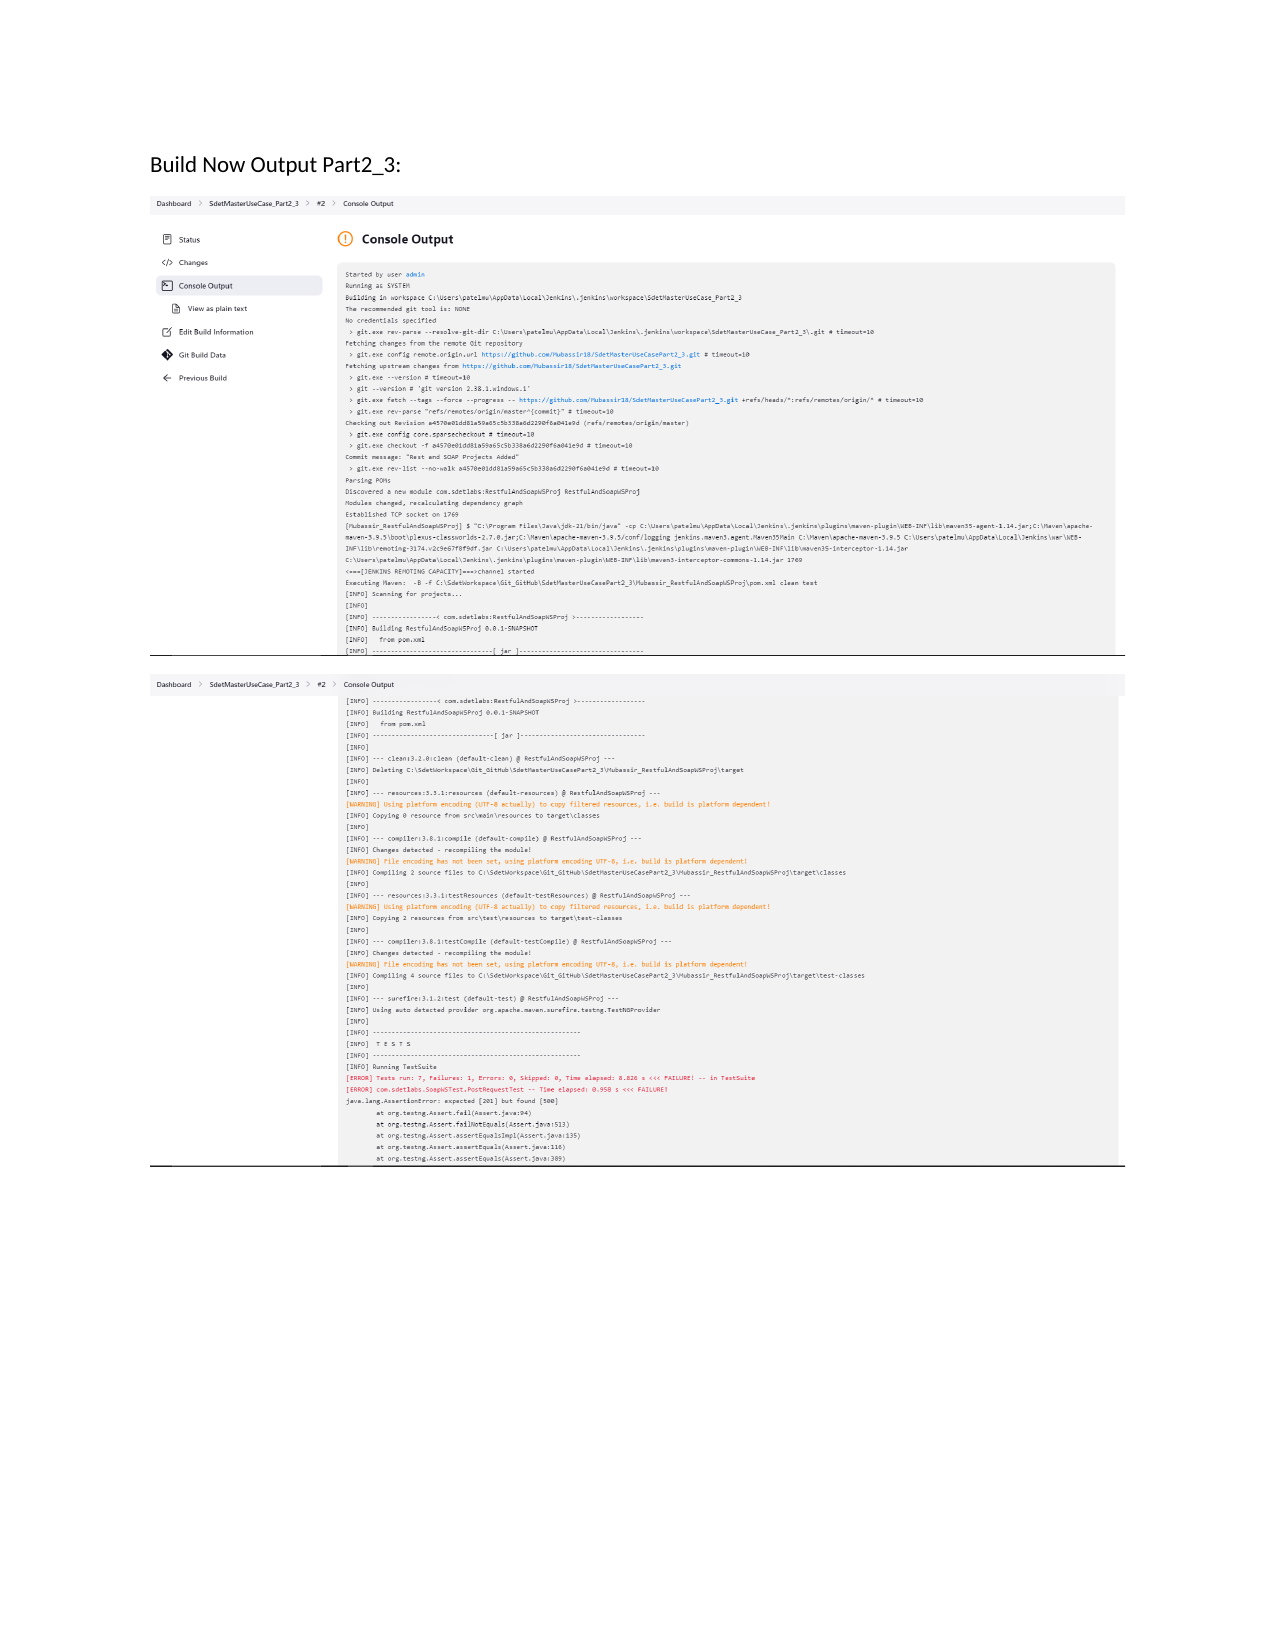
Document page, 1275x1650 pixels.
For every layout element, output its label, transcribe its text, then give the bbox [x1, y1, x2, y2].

picture [150, 196, 1125, 656]
text Build Now Output Part2_3: [150, 150, 1125, 178]
picture [150, 674, 1125, 1167]
